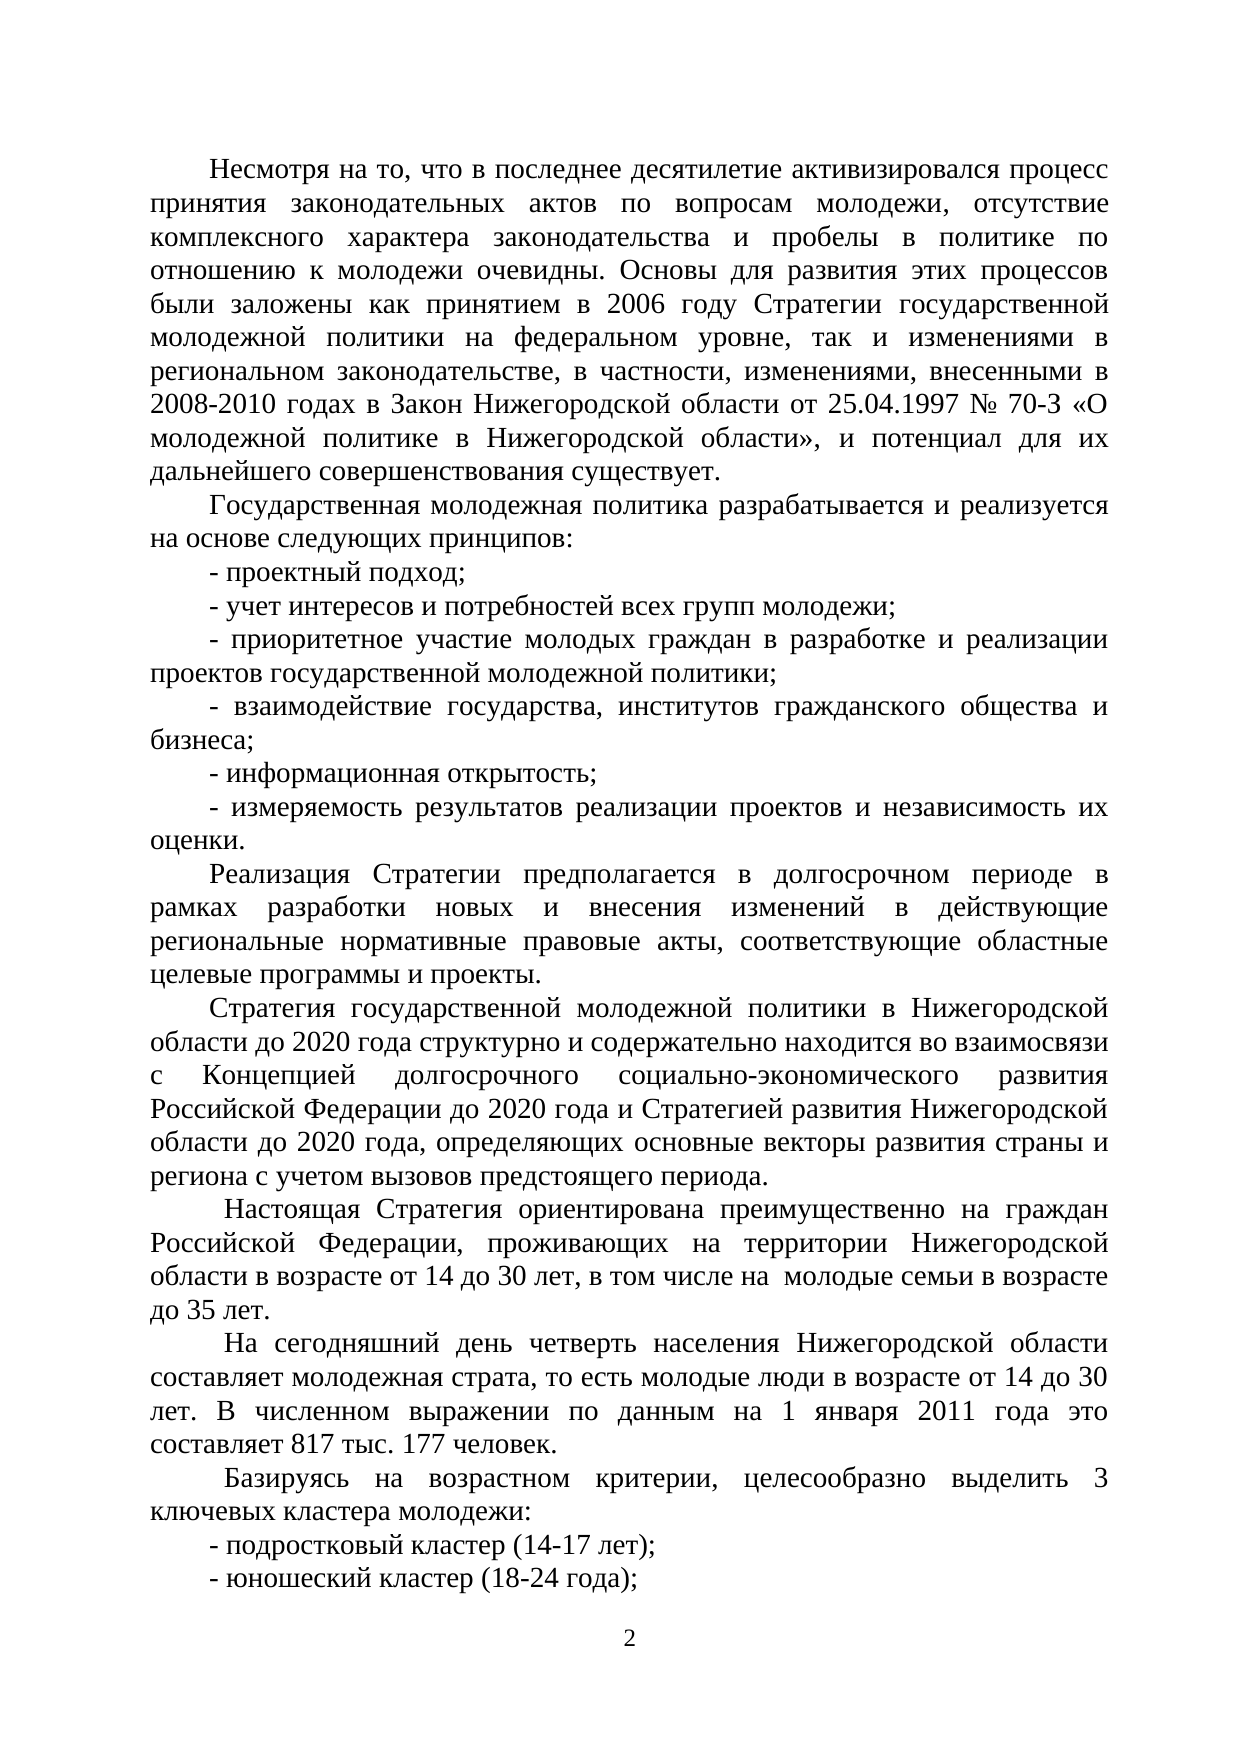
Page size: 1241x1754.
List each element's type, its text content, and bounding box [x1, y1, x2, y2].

text Реализация Стратегии предполагается в долгосрочном периоде в рамках разработки новых и внесения изменений в действующие региональные нормативные правовые акты, соответствующие областные целевые программы и проекты. [150, 856, 1109, 990]
text Настоящая Стратегия ориентирована преимущественно на граждан Российской Федерации, проживающих на территории Нижегородской области в возрасте от 14 до 30 лет, в том числе на молодые семьи в возрасте до 35 лет. [150, 1191, 1109, 1326]
text - измеряемость результатов реализации проектов и независимость их оценки. [150, 789, 1109, 856]
list - подростковый кластер (14-17 лет); [150, 1527, 1109, 1560]
text - проектный подход; [150, 554, 1109, 588]
text - информационная открытость; [150, 755, 1109, 789]
text Несмотря на то, что в последнее десятилетие активизировался процесс принятия законодательных актов по вопросам молодежи, отсутствие комплексного характера законодательства и пробелы в политике по отношению к молодежи очевидны. Основы для развития этих процессов были заложены как принятием в 2006 году Стратегии государственной молодежной политики на федеральном уровне, так и изменениями в региональном законодательстве, в частности, изменениями, внесенными в 2008-2010 годах в Закон Нижегородской области от 25.04.1997 № 70-З «О молодежной политике в Нижегородской области», и потенциал для их дальнейшего совершенствования существует. [150, 152, 1109, 487]
text Стратегия государственной молодежной политики в Нижегородской области до 2020 года структурно и содержательно находится во взаимосвязи с Концепцией долгосрочного социально-экономического развития Российской Федерации до 2020 года и Стратегией развития Нижегородской области до 2020 года, определяющих основные векторы развития страны и региона с учетом вызовов предстоящего периода. [150, 990, 1109, 1191]
text - учет интересов и потребностей всех групп молодежи; [150, 588, 1109, 621]
text - взаимодействие государства, институтов гражданского общества и бизнеса; [150, 688, 1109, 755]
text Государственная молодежная политика разрабатывается и реализуется на основе следующих принципов: [150, 487, 1109, 554]
list Базируясь на возрастном критерии, целесообразно выделить 3 ключевых кластера молодежи: [150, 1460, 1109, 1527]
list - юношеский кластер (18-24 года); [150, 1560, 1109, 1594]
text На сегодняшний день четверть населения Нижегородской области составляет молодежная страта, то есть молодые люди в возрасте от 14 до 30 лет. В численном выражении по данным на 1 января 2011 года это составляет 817 тыс. 177 человек. [150, 1326, 1109, 1460]
text - приоритетное участие молодых граждан в разработке и реализации проектов государственной молодежной политики; [150, 621, 1109, 688]
